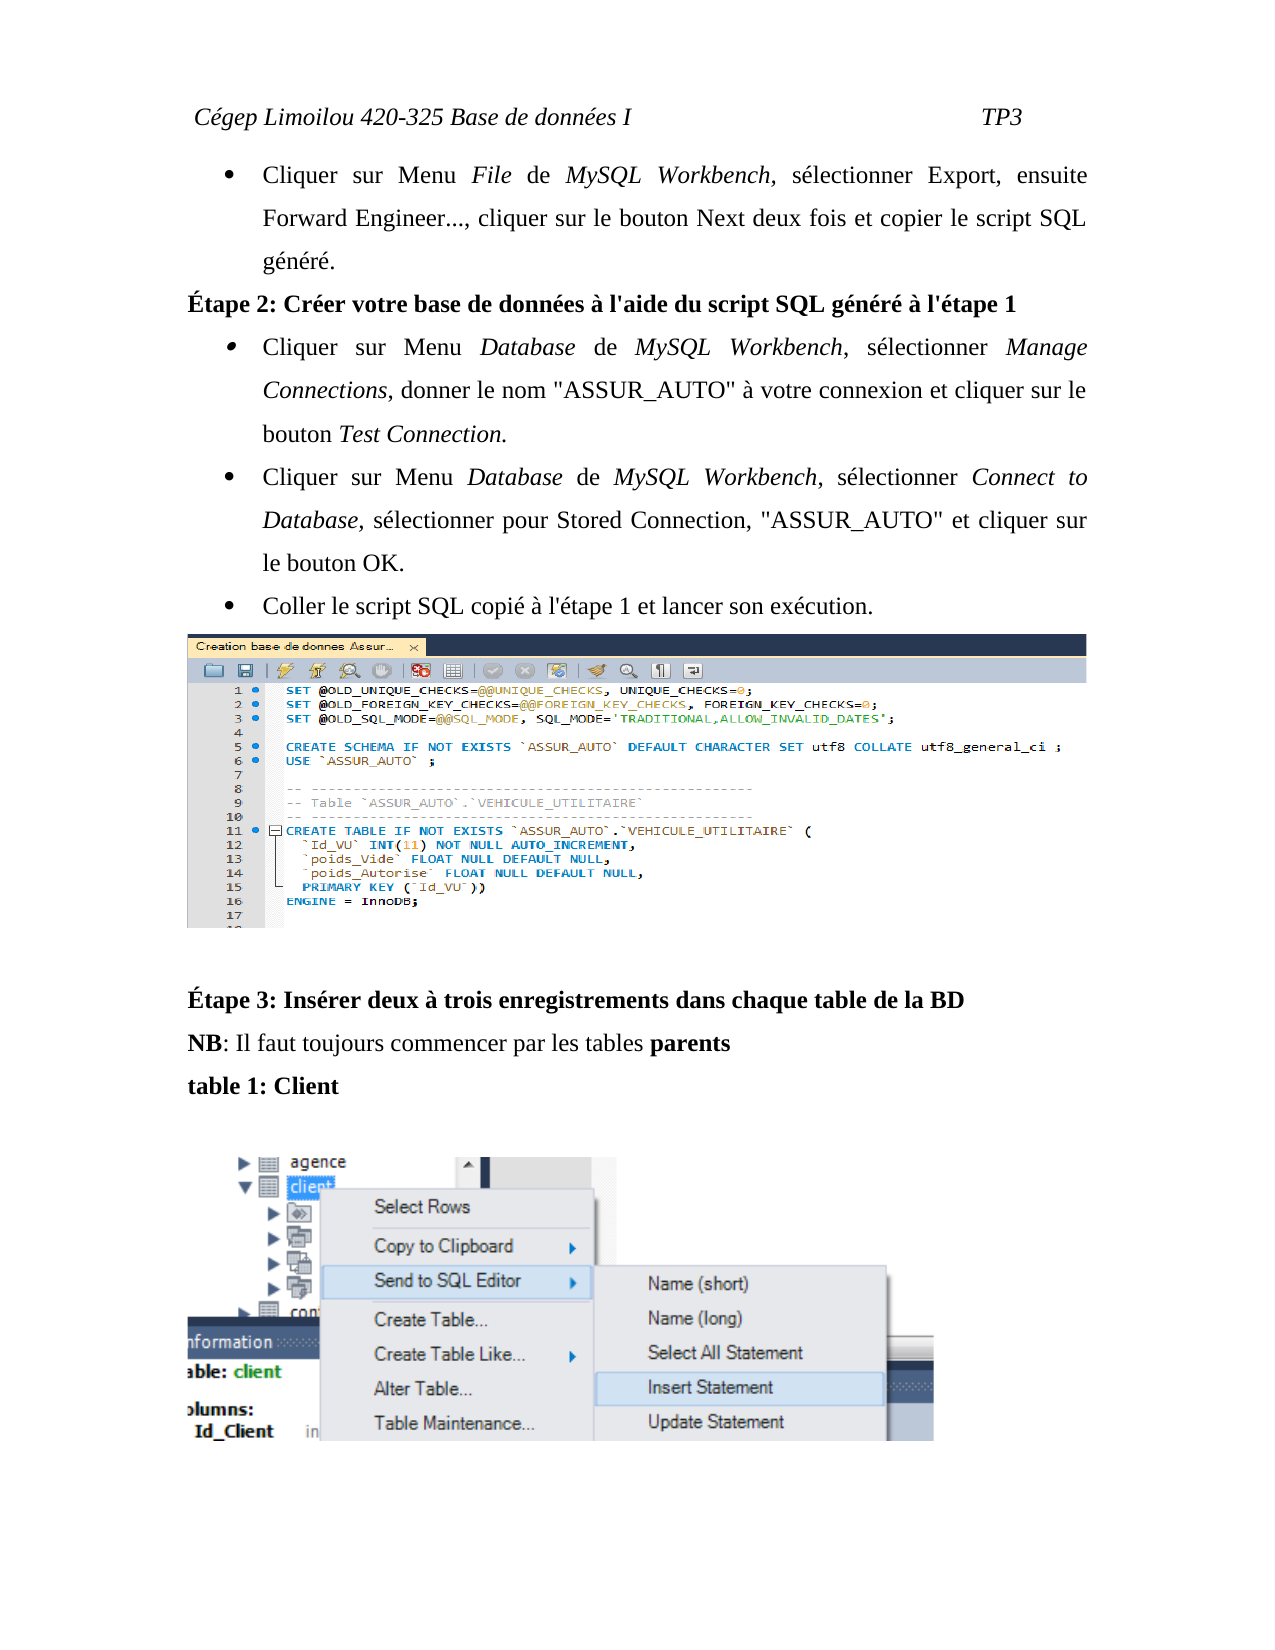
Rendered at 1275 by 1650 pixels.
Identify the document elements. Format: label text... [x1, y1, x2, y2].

list Cliquer sur Menu File de MySQL Workbench, sélectionner Export, ensuite Forward Engineer..., cliquer sur le bouton Next deux fois et copier le script SQL généré. [225, 160, 1087, 275]
text Étape 2: Créer votre base de données à l'aide du script SQL généré à l'étape 1 [187, 289, 1087, 318]
text table 1: Client [187, 1071, 1087, 1100]
list Coller le script SQL copié à l'étape 1 et lancer son exécution. [225, 591, 1087, 620]
picture [187, 1157, 934, 1441]
picture [187, 634, 1087, 928]
text NB: Il faut toujours commencer par les tables parents [187, 1028, 1087, 1057]
text Étape 3: Insérer deux à trois enregistrements dans chaque table de la BD [187, 985, 1087, 1013]
list Cliquer sur Menu Database de MySQL Workbench, sélectionner Connect to Database, sélectionner pour Stored Connection, "ASSUR_AUTO" et cliquer sur le bouton OK. [225, 462, 1087, 577]
list Cliquer sur Menu Database de MySQL Workbench, sélectionner Manage Connections, donner le nom "ASSUR_AUTO" à votre connexion et cliquer sur le bouton Test Connection. [225, 332, 1087, 447]
